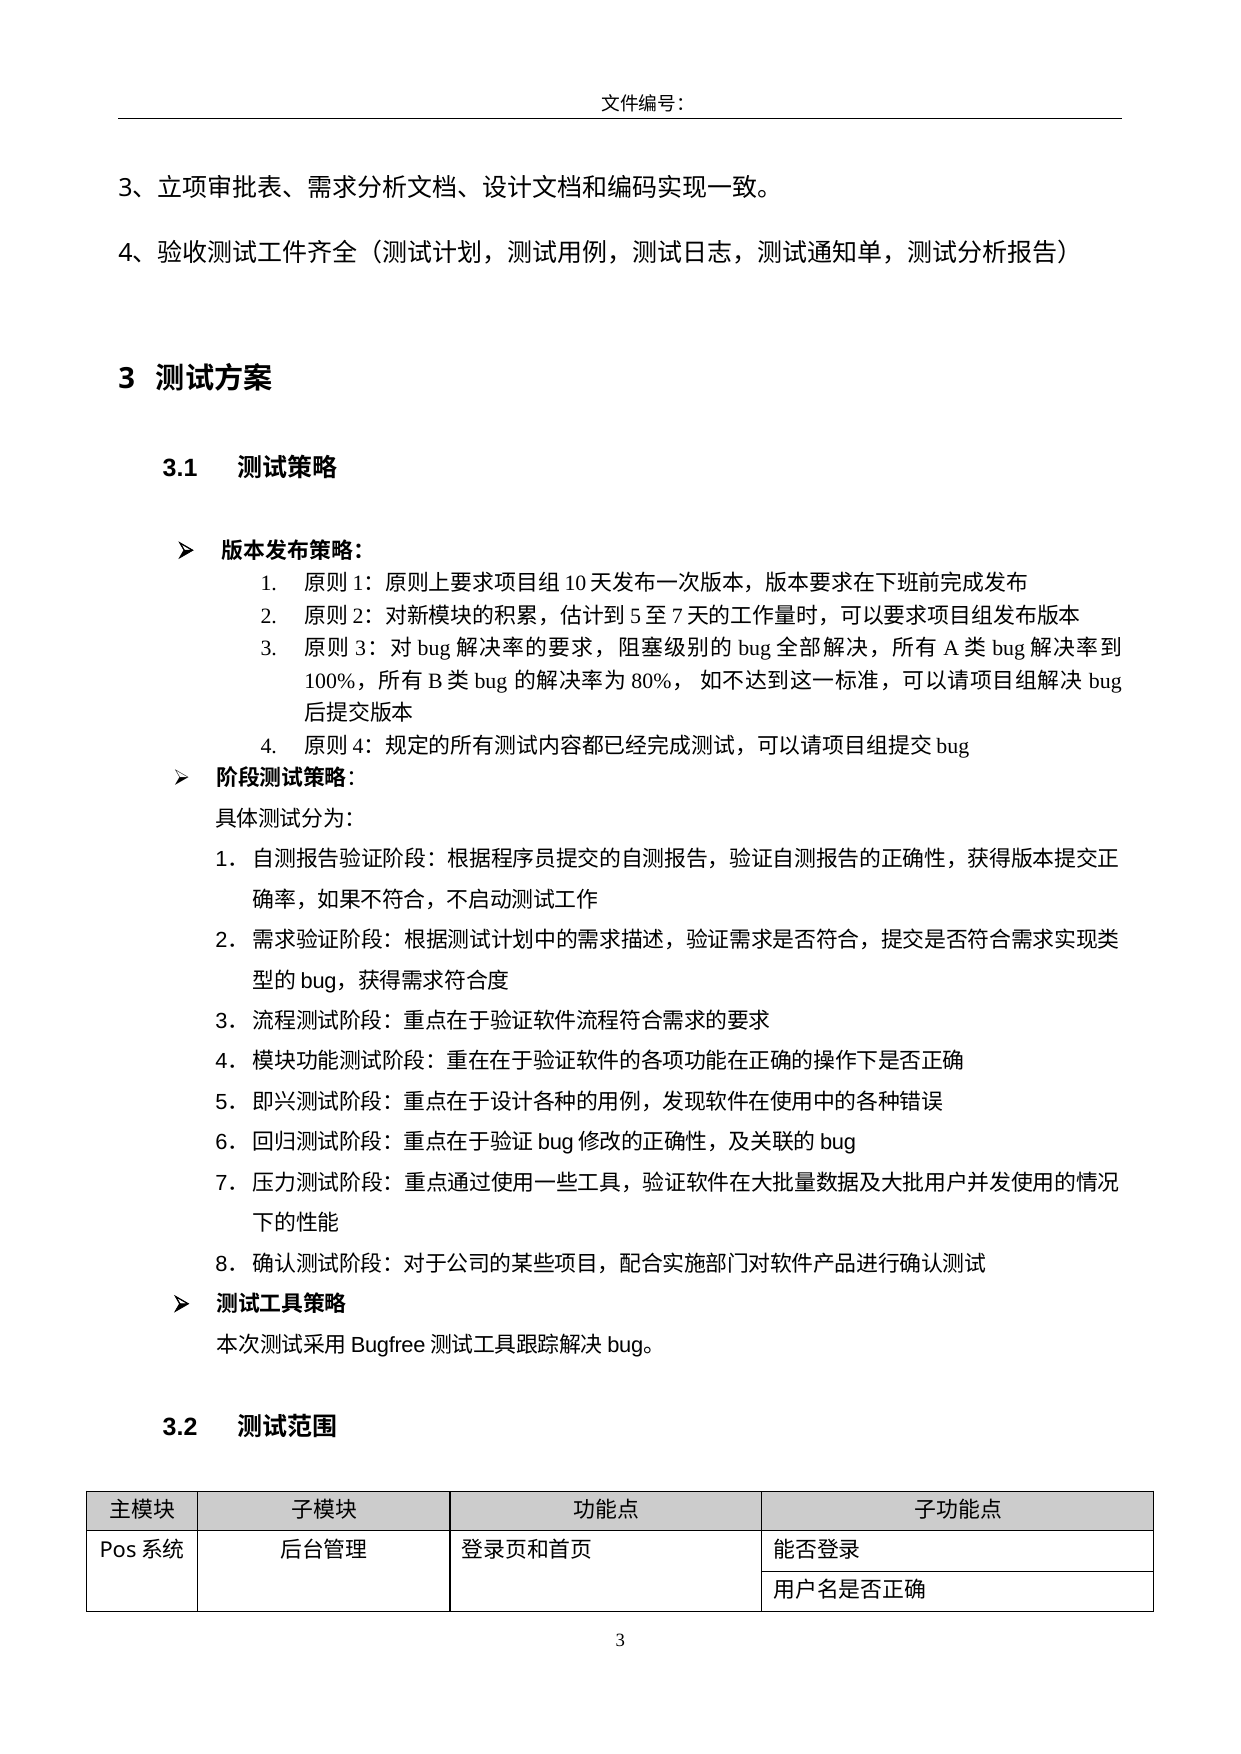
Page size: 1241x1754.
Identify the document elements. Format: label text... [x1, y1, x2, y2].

table_cell 能否登录 [762, 1531, 1153, 1571]
subtitle 测试策略 [162, 433, 1122, 498]
table_header 主模块 [87, 1492, 197, 1530]
list 模块功能测试阶段：重在在于验证软件的各项功能在正确的操作下是否正确 [215, 1043, 1122, 1076]
subtitle 测试范围 [162, 1392, 1122, 1457]
list 原则4：规定的所有测试内容都已经完成测试，可以请项目组提交bug [260, 727, 1122, 760]
list 原则1：原则上要求项目组10天发布一次版本，版本要求在下班前完成发布 [260, 565, 1122, 597]
list 自测报告验证阶段：根据程序员提交的自测报告，验证自测报告的正确性，获得版本提交正确率，如果不符合，不启动测试工作 [215, 841, 1122, 914]
list 测试工具策略 [173, 1286, 1122, 1318]
list 即兴测试阶段：重点在于设计各种的用例，发现软件在使用中的各种错误 [215, 1083, 1122, 1116]
list 流程测试阶段：重点在于验证软件流程符合需求的要求 [215, 1003, 1122, 1035]
list 需求验证阶段：根据测试计划中的需求描述，验证需求是否符合，提交是否符合需求实现类型的bug，获得需求符合度 [215, 922, 1122, 995]
subtitle 测试方案 [118, 343, 1122, 408]
table_cell 后台管理 [198, 1531, 449, 1611]
table_cell Pos系统 [87, 1531, 197, 1611]
list 确认测试阶段：对于公司的某些项目，配合实施部门对软件产品进行确认测试 [215, 1245, 1122, 1278]
list 原则2：对新模块的积累，估计到5至7天的工作量时，可以要求项目组发布版本 [260, 597, 1122, 630]
table_cell 用户名是否正确 [762, 1572, 1153, 1611]
list 阶段测试策略： [173, 760, 1122, 792]
list 版本发布策略： [177, 532, 1122, 565]
list 压力测试阶段：重点通过使用一些工具，验证软件在大批量数据及大批用户并发使用的情况下的性能 [215, 1164, 1122, 1237]
text 本次测试采用Bugfree测试工具跟踪解决bug。 [217, 1326, 1122, 1359]
text 具体测试分为： [215, 800, 1122, 833]
table_cell 登录页和首页 [451, 1531, 761, 1611]
table_header 功能点 [451, 1492, 761, 1530]
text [118, 153, 1122, 283]
table_header 子功能点 [762, 1492, 1153, 1530]
list 回归测试阶段：重点在于验证bug修改的正确性，及关联的bug [215, 1124, 1122, 1156]
list 原则3：对bug解决率的要求，阻塞级别的bug全部解决，所有A类bug解决率到100%，所有B类bug 的解决率为80%， 如不达到这一标准，可以请项目组解决bug后提交版本 [260, 630, 1122, 727]
table_header 子模块 [198, 1492, 449, 1530]
